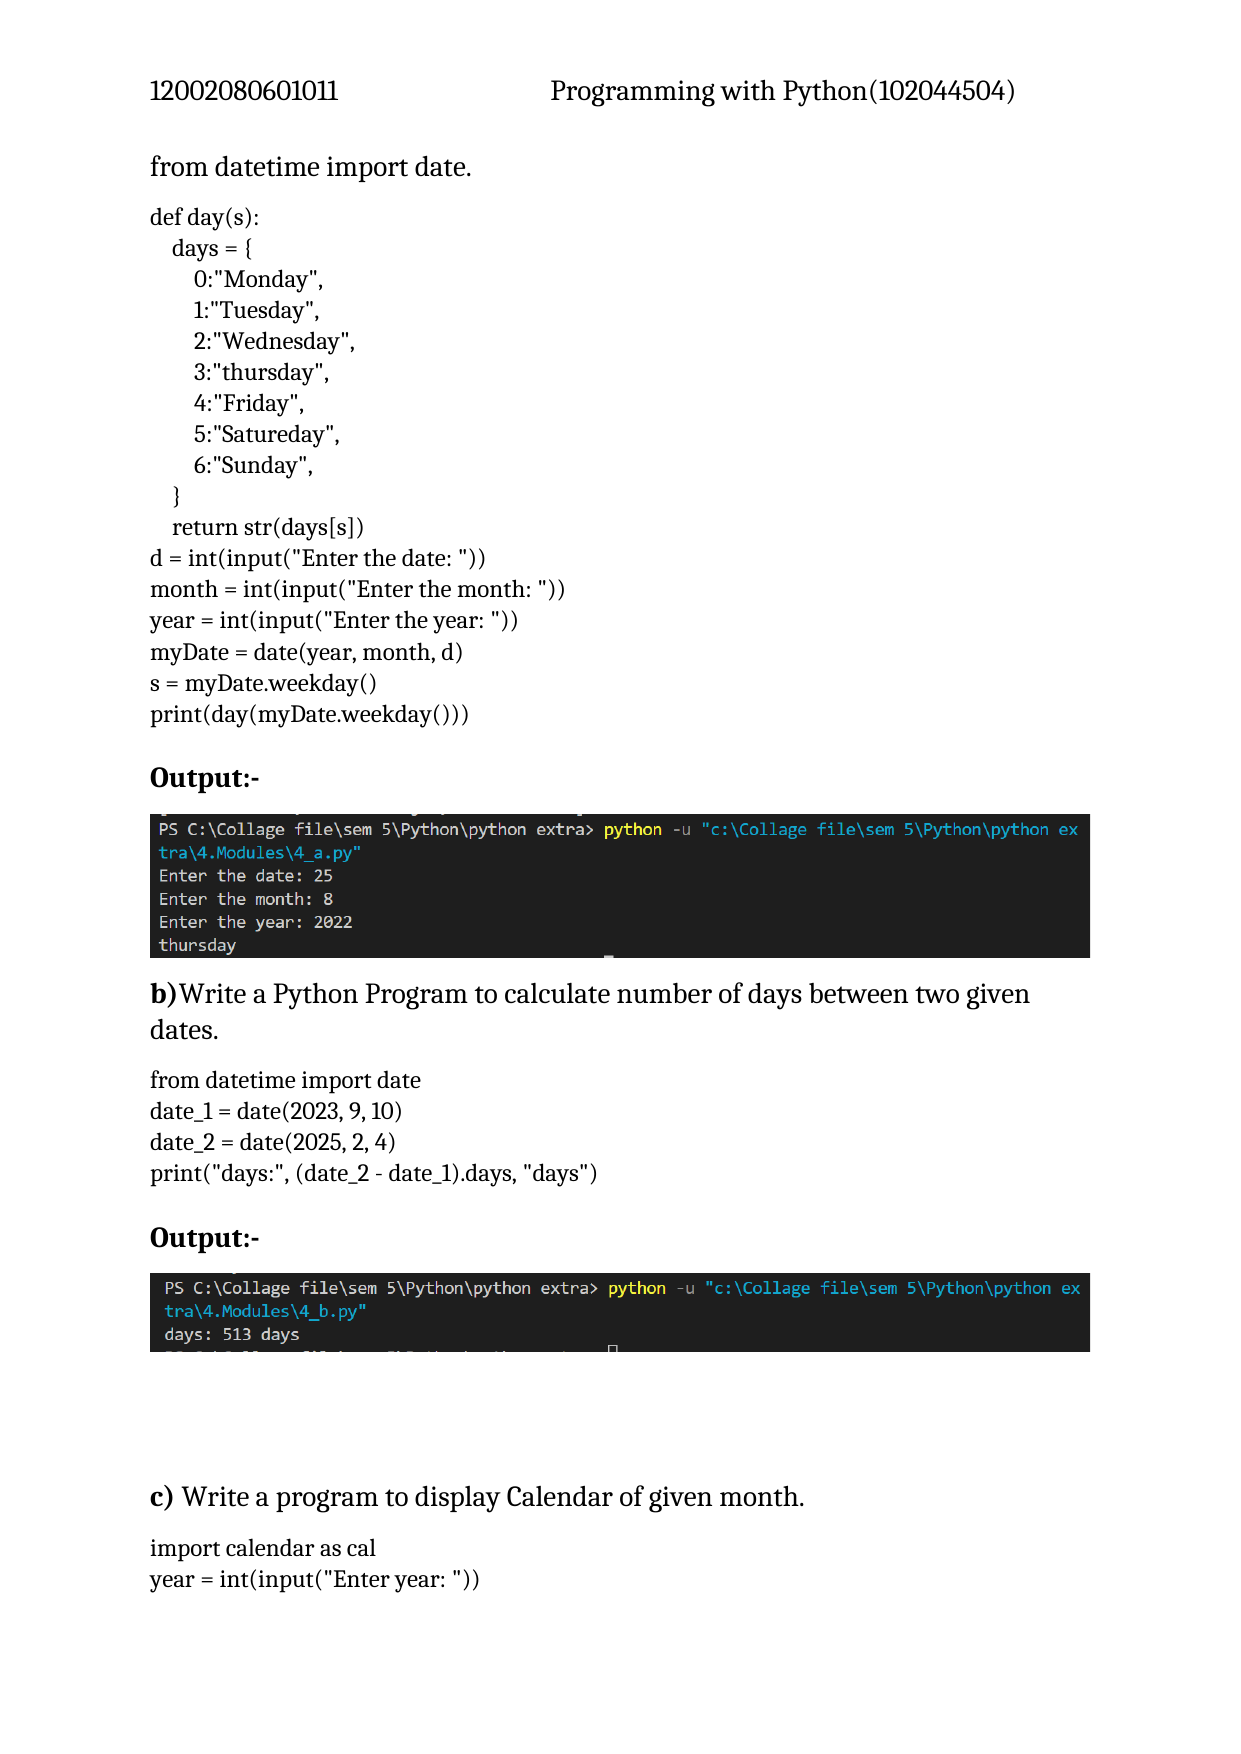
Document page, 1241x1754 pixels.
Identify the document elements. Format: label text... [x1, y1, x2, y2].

text year = int(input("Enter year: ")) [150, 1564, 1090, 1593]
text myDate = date(year, month, d) [150, 637, 1090, 666]
text } [150, 482, 1090, 511]
text s = myDate.weekday() [150, 668, 1090, 697]
text month = int(input("Enter the month: ")) [150, 575, 1090, 604]
text date_1 = date(2023, 9, 10) [150, 1097, 1090, 1126]
text c) Write a program to display Calendar of given month. [150, 1481, 1090, 1514]
text print("days:", (date_2 - date_1).days, "days") [150, 1159, 1090, 1188]
text print(day(myDate.weekday())) [150, 699, 1090, 728]
text import calendar as cal [150, 1533, 1090, 1562]
text from datetime import date. [150, 150, 1090, 183]
text 4:"Friday", [150, 389, 1090, 418]
text 2:"Wednesday", [150, 327, 1090, 356]
text days = { [150, 234, 1090, 263]
text date_2 = date(2025, 2, 4) [150, 1128, 1090, 1157]
text year = int(input("Enter the year: ")) [150, 606, 1090, 635]
text d = int(input("Enter the date: ")) [150, 544, 1090, 573]
picture [150, 814, 1091, 958]
text 5:"Satureday", [150, 420, 1090, 449]
picture [150, 1273, 1091, 1352]
text def day(s): [150, 203, 1090, 232]
text 1:"Tuesday", [150, 296, 1090, 325]
text b)Write a Python Program to calculate number of days between two given dates. [150, 977, 1090, 1046]
text 3:"thursday", [150, 358, 1090, 387]
text Output:- [150, 762, 1090, 795]
text 0:"Monday", [150, 265, 1090, 294]
text from datetime import date [150, 1066, 1090, 1094]
text 6:"Sunday", [150, 451, 1090, 480]
text return str(days[s]) [150, 513, 1090, 542]
text Output:- [150, 1221, 1090, 1254]
